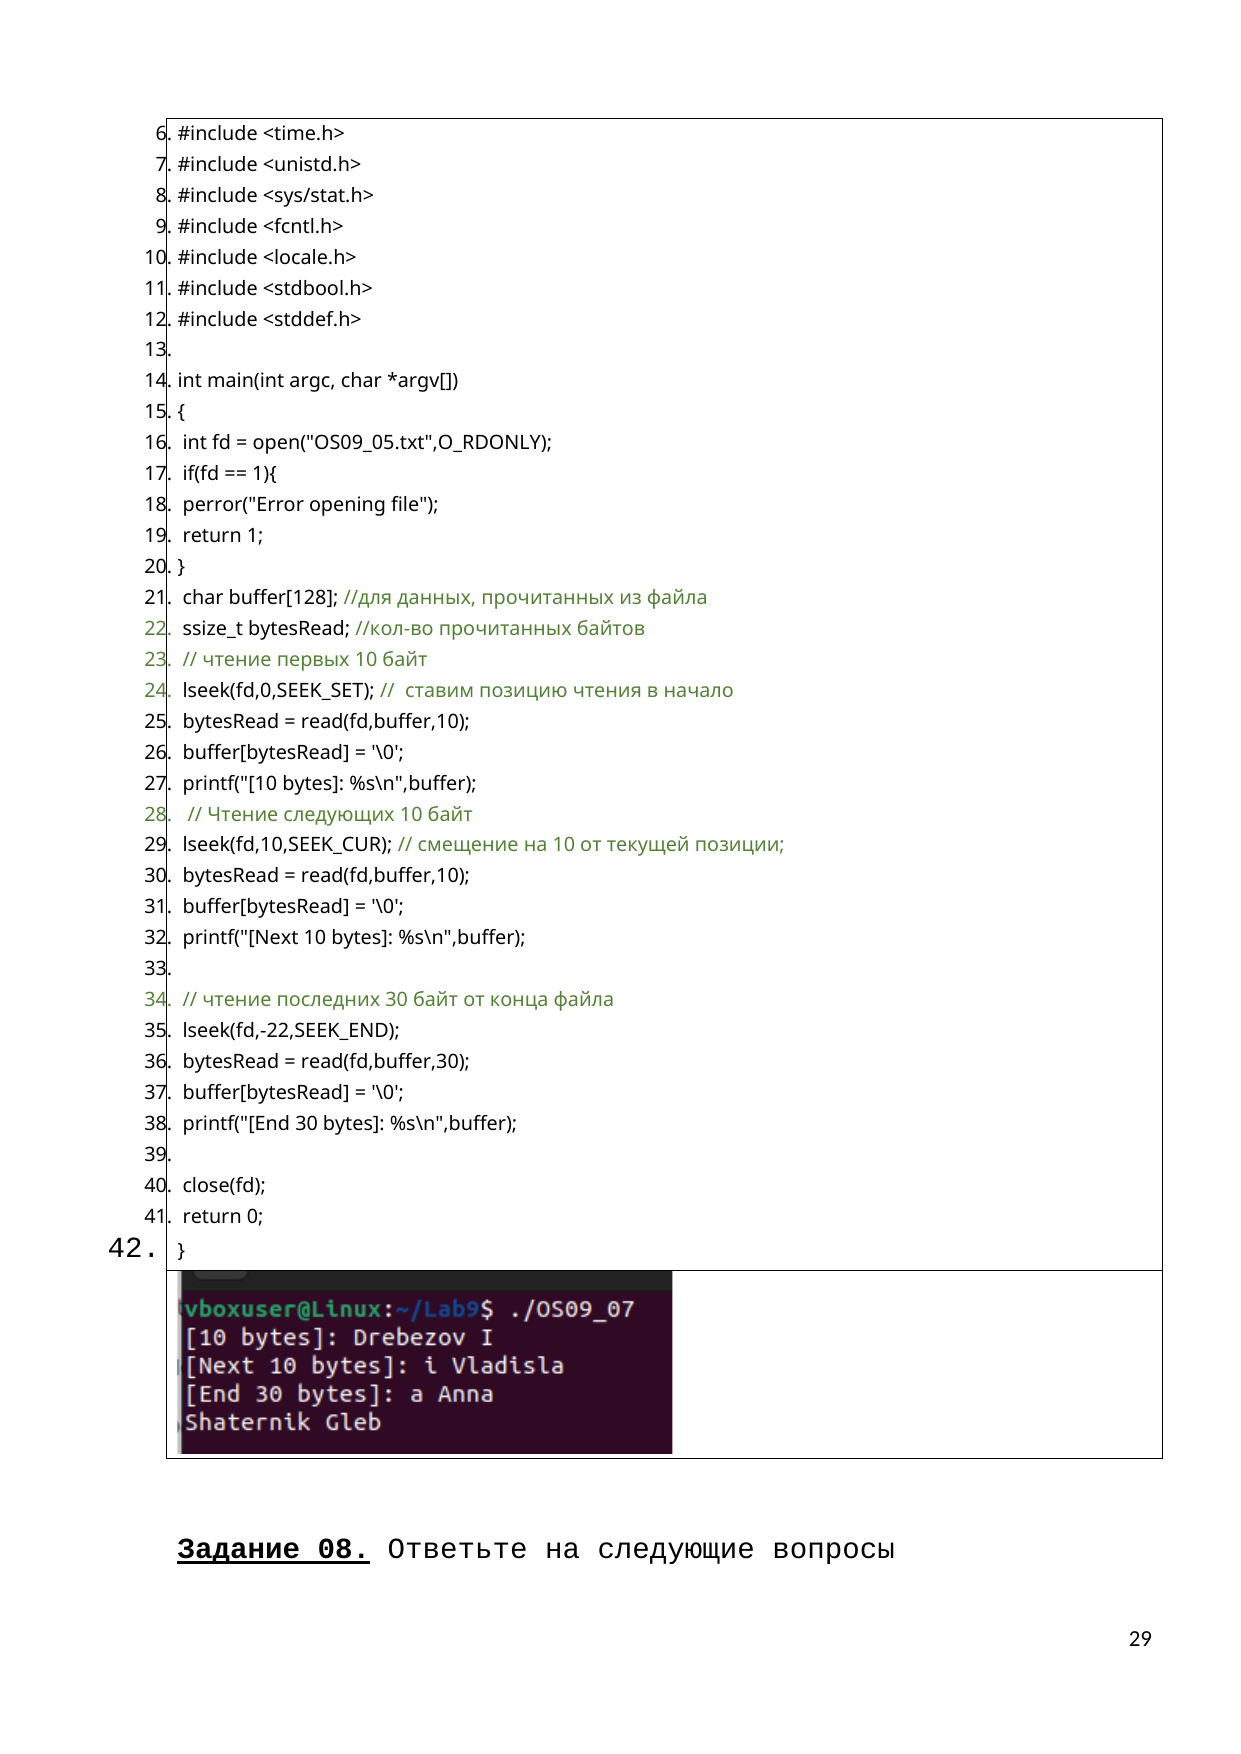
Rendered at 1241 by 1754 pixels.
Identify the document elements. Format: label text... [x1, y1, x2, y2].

table_cell [167, 1271, 1162, 1458]
text Задание 08. Ответьте на следующие вопросы [177, 1534, 1152, 1568]
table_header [167, 119, 1162, 1270]
picture [177, 1271, 673, 1454]
